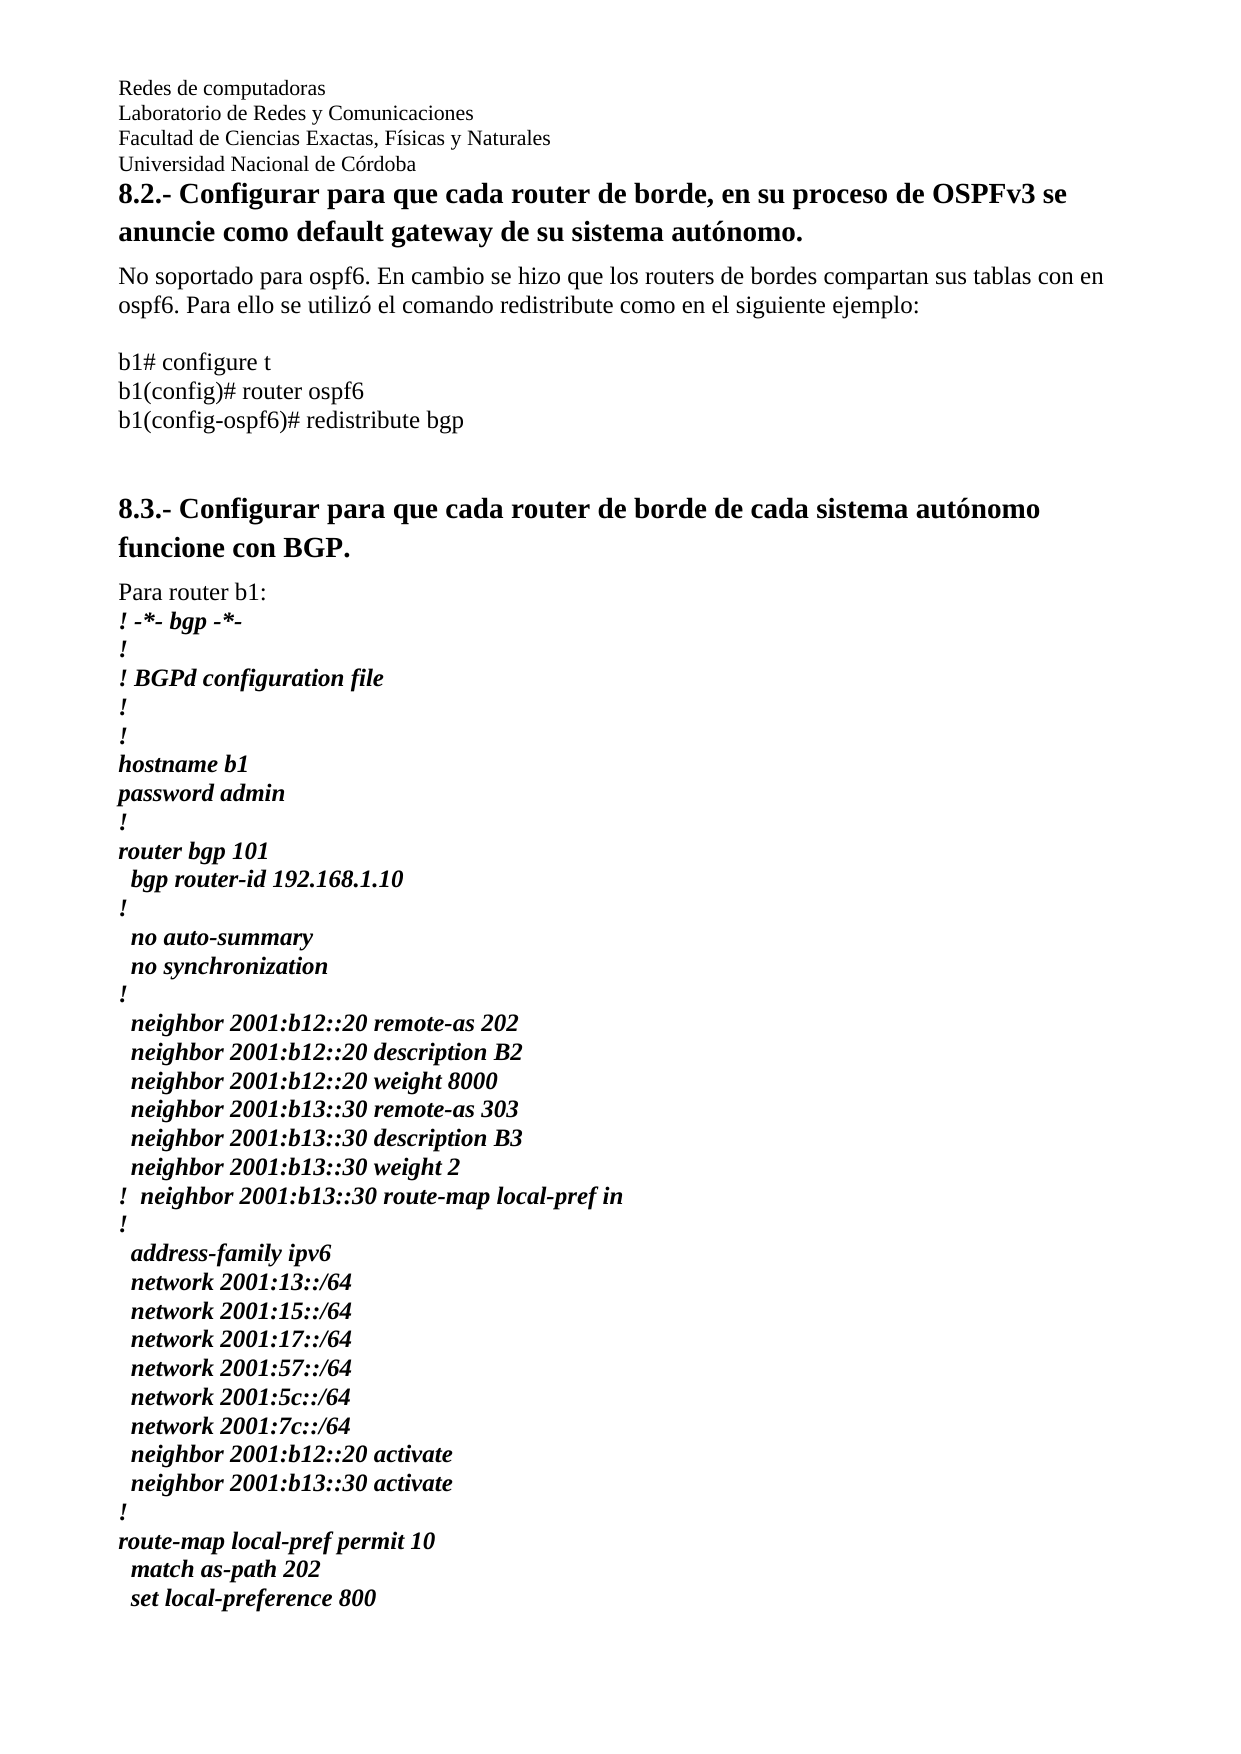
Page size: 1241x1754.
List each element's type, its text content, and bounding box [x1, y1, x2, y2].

text neighbor 2001:b12::20 description B2 [118, 1037, 1122, 1066]
text ! [118, 1497, 1122, 1526]
text ! [118, 807, 1122, 836]
text match as-path 202 [118, 1554, 1122, 1583]
text ! [118, 1209, 1122, 1238]
text router bgp 101 [118, 836, 1122, 864]
text set local-preference 800 [118, 1583, 1122, 1612]
text network 2001:57::/64 [118, 1353, 1122, 1382]
text ! -*- bgp -*- [118, 606, 1122, 634]
text network 2001:17::/64 [118, 1324, 1122, 1353]
text ! [118, 893, 1122, 922]
text ! neighbor 2001:b13::30 route-map local-pref in [118, 1181, 1122, 1209]
text No soportado para ospf6. En cambio se hizo que los routers de bordes compartan sus tablas con en ospf6. Para ello se utilizó el comando redistribute como en el siguiente ejemplo: [118, 261, 1122, 319]
text neighbor 2001:b13::30 weight 2 [118, 1152, 1122, 1181]
text network 2001:5c::/64 [118, 1382, 1122, 1411]
text b1# configure t [118, 347, 1122, 376]
text hostname b1 [118, 749, 1122, 778]
text neighbor 2001:b13::30 remote-as 303 [118, 1094, 1122, 1123]
text neighbor 2001:b12::20 activate [118, 1439, 1122, 1468]
text address-family ipv6 [118, 1238, 1122, 1267]
text ! [118, 721, 1122, 749]
text network 2001:15::/64 [118, 1296, 1122, 1324]
text neighbor 2001:b12::20 remote-as 202 [118, 1008, 1122, 1037]
text b1(config-ospf6)# redistribute bgp [118, 405, 1122, 434]
text Para router b1: [118, 577, 1122, 606]
text ! [118, 979, 1122, 1008]
subtitle 8.2.- Configurar para que cada router de borde, en su proceso de OSPFv3 se anuncie como default gateway de su sistema autónomo. [118, 176, 1122, 248]
text ! [118, 634, 1122, 663]
text neighbor 2001:b13::30 activate [118, 1468, 1122, 1497]
text no auto-summary [118, 922, 1122, 951]
text no synchronization [118, 951, 1122, 979]
subtitle 8.3.- Configurar para que cada router de borde de cada sistema autónomo funcione con BGP. [118, 492, 1122, 564]
text password admin [118, 778, 1122, 807]
text route-map local-pref permit 10 [118, 1526, 1122, 1554]
text neighbor 2001:b13::30 description B3 [118, 1123, 1122, 1152]
text neighbor 2001:b12::20 weight 8000 [118, 1066, 1122, 1094]
text b1(config)# router ospf6 [118, 376, 1122, 405]
text network 2001:7c::/64 [118, 1411, 1122, 1439]
text bgp router-id 192.168.1.10 [118, 864, 1122, 893]
text ! [118, 692, 1122, 721]
text ! BGPd configuration file [118, 663, 1122, 692]
text network 2001:13::/64 [118, 1267, 1122, 1296]
